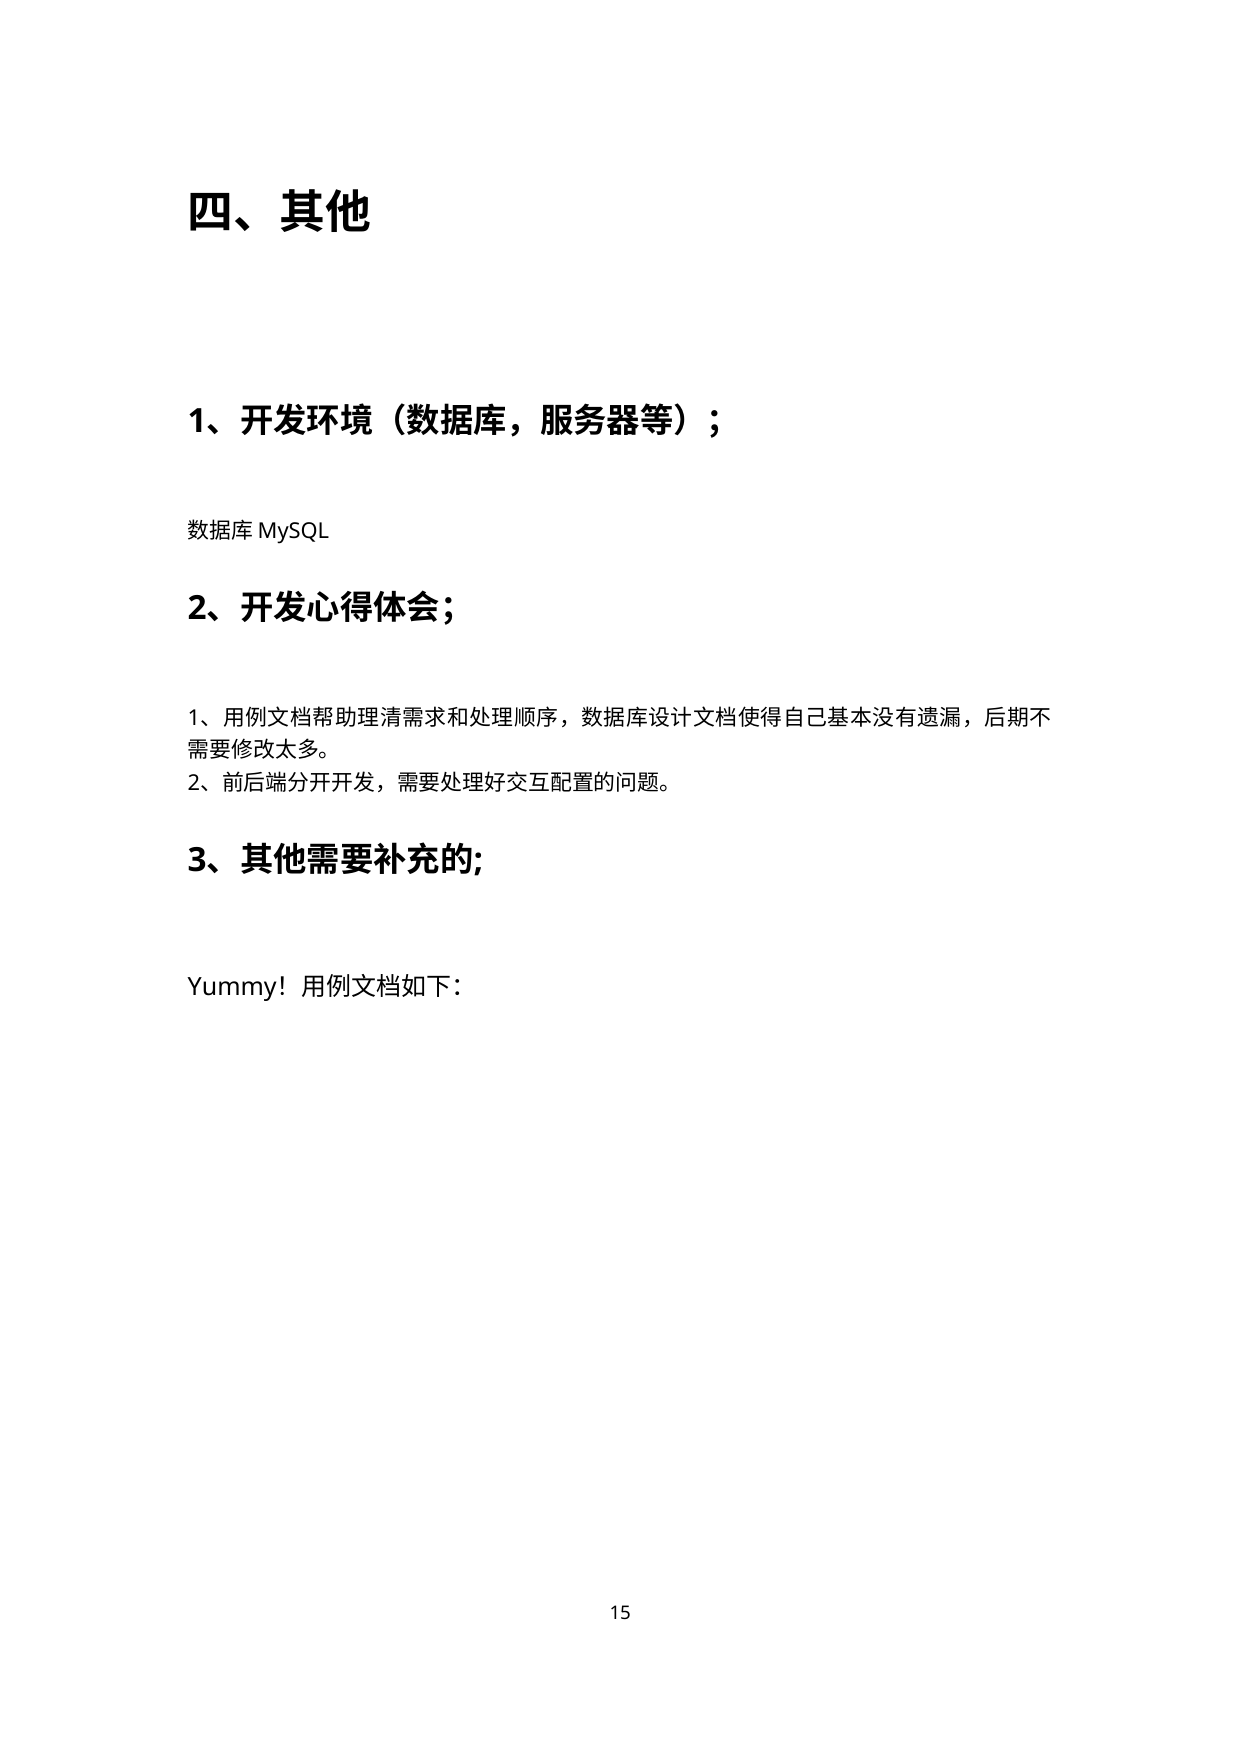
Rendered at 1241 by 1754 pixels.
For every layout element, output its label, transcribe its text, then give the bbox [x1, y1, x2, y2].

subtitle 四、其他 [187, 160, 1053, 257]
text 2、前后端分开开发，需要处理好交互配置的问题。 [187, 764, 1053, 797]
text 数据库MySQL [187, 513, 1053, 545]
subtitle 1、开发环境（数据库，服务器等）； [187, 385, 1053, 450]
subtitle 3、其他需要补充的; [187, 824, 1053, 889]
text Yummy！用例文档如下： [187, 952, 1053, 1017]
text 1、用例文档帮助理清需求和处理顺序，数据库设计文档使得自己基本没有遗漏，后期不需要修改太多。 [187, 699, 1053, 764]
subtitle 2、开发心得体会； [187, 572, 1053, 637]
